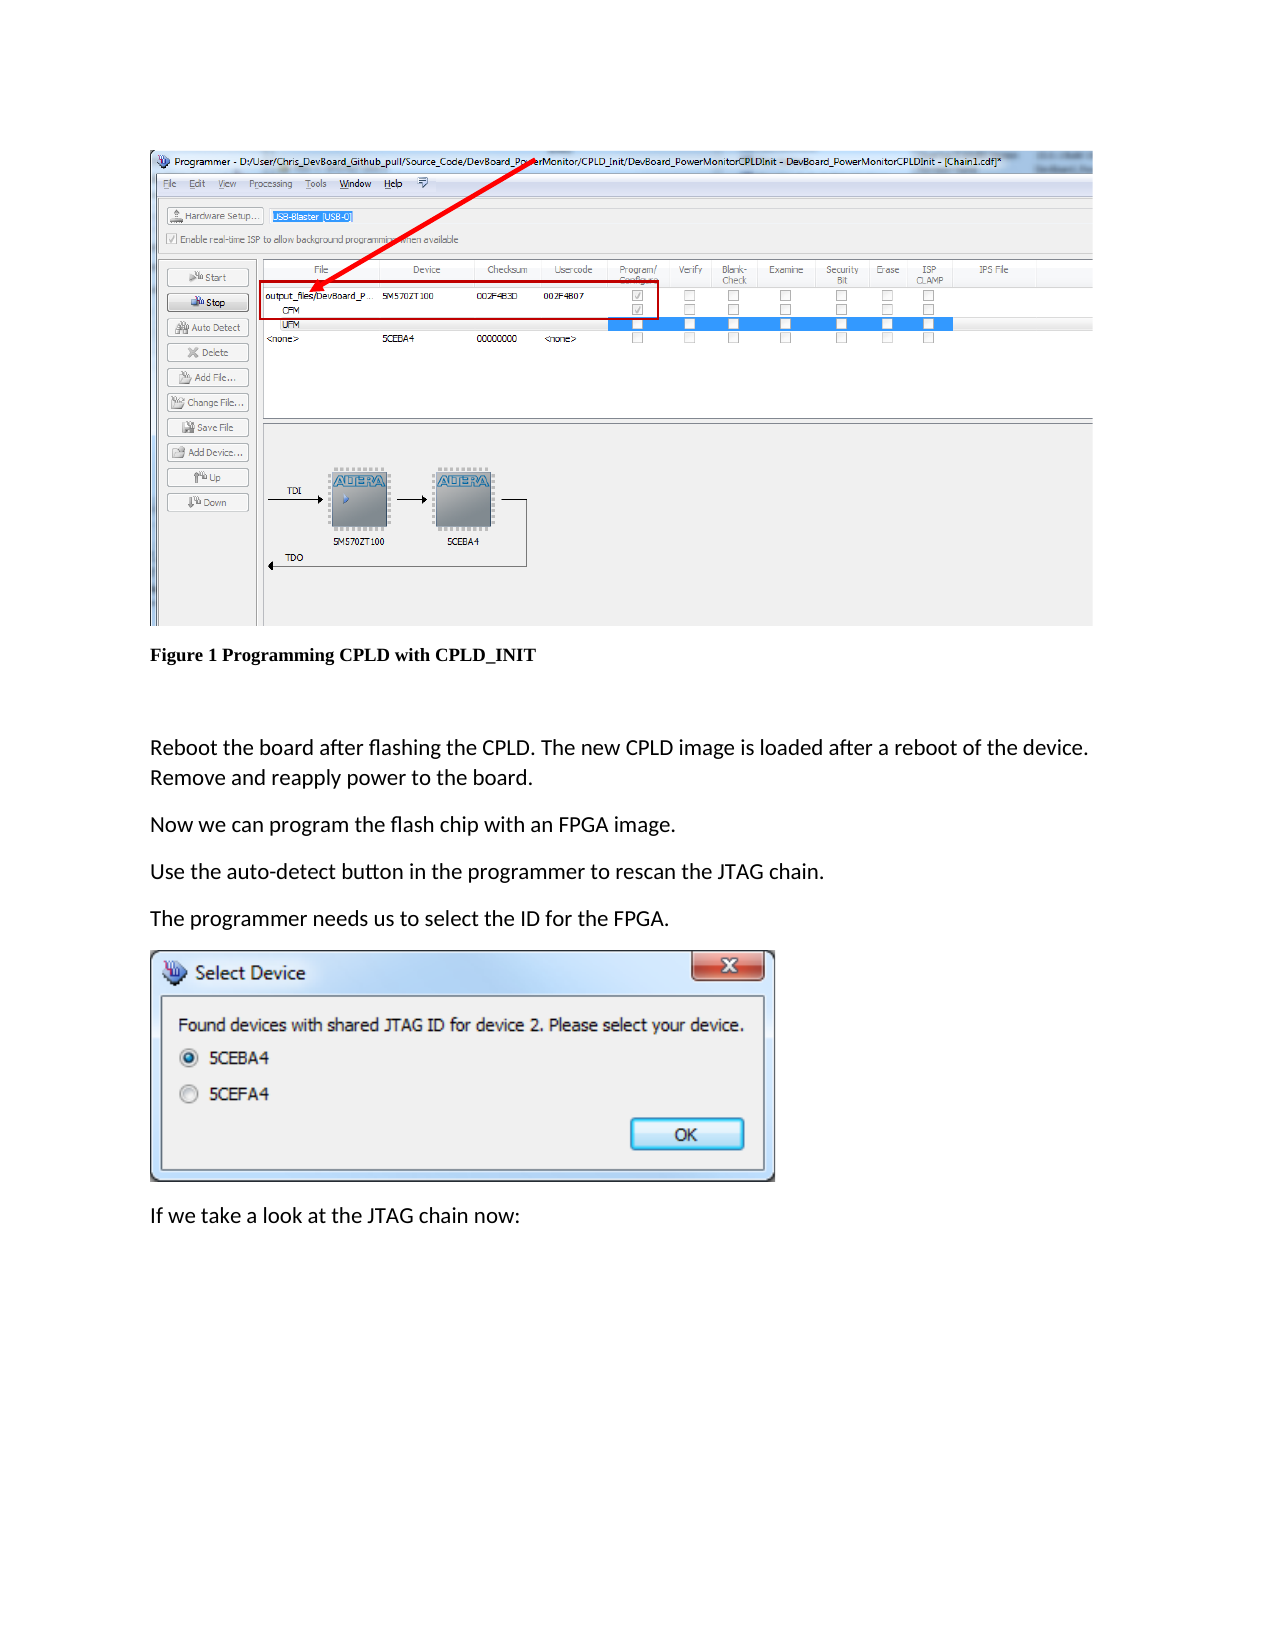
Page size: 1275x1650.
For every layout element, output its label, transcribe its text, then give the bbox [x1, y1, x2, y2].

picture [150, 150, 1093, 626]
text Now we can program the flash chip with an FPGA image. [150, 810, 1125, 838]
text The programmer needs us to select the ID for the FPGA. [150, 904, 1125, 932]
text If we take a look at the JTAG chain now: [150, 1201, 1125, 1229]
text Reboot the board after flashing the CPLD. The new CPLD image is loaded after a reboot of the device. Remove and reapply power to the board. [150, 733, 1125, 791]
text Use the auto-detect button in the programmer to rescan the JTAG chain. [150, 857, 1125, 885]
picture [150, 950, 775, 1182]
